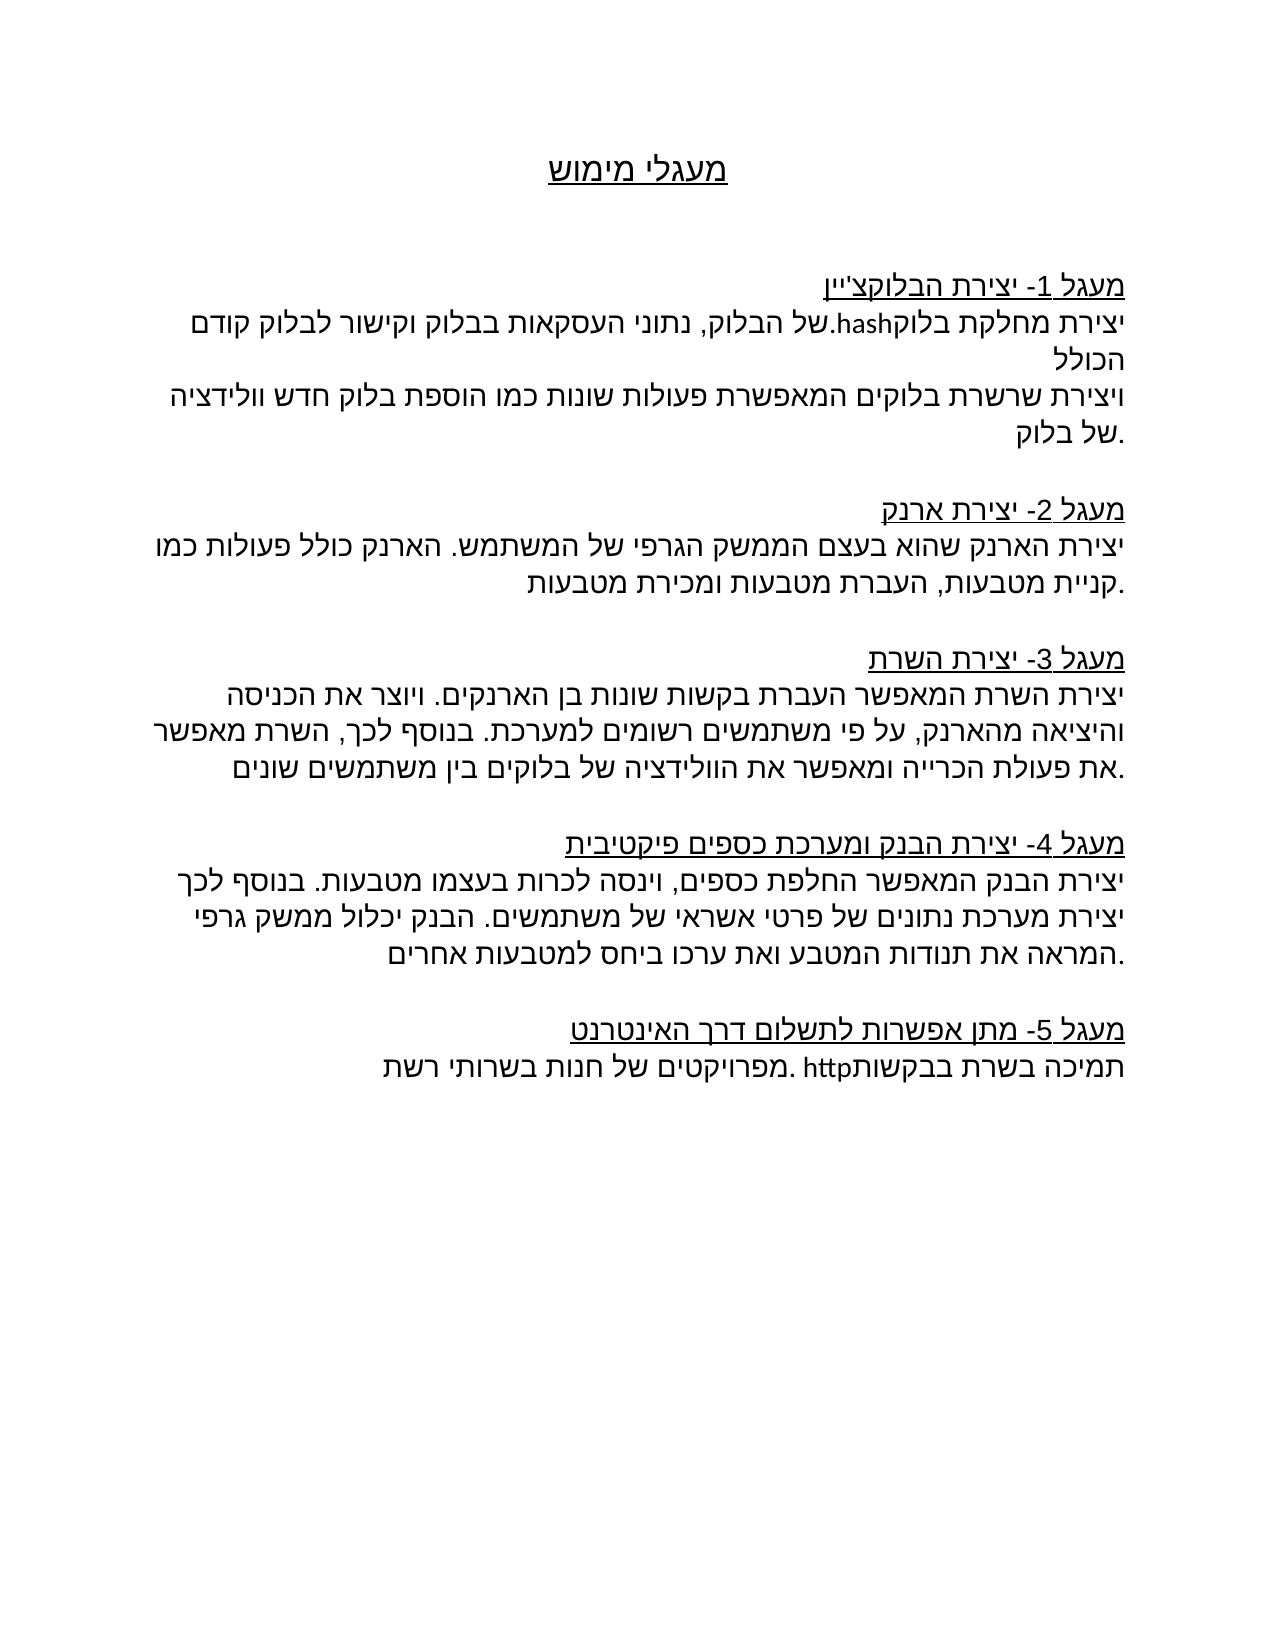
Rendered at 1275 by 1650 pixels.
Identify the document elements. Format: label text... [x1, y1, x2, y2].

text מעגלי מימוש [150, 150, 1125, 188]
text מעגל 4- יצירת הבנק ומערכת כספים פיקטיבית [150, 827, 1125, 861]
text יצירת הארנק שהוא בעצם הממשק הגרפי של המשתמש. הארנק כולל פעולות כמו קניית מטבעות, העברת מטבעות ומכירת מטבעות. [150, 529, 1125, 601]
text ויצירת שרשרת בלוקים המאפשרת פעולות שונות כמו הוספת בלוק חדש וולידציה של בלוק. [150, 379, 1125, 451]
text של הבלוק, נתוני העסקאות בבלוק וקישור לבלוק קודם.hashיצירת מחלקת בלוק הכולל [150, 305, 1125, 377]
text יצירת הבנק המאפשר החלפת כספים, וינסה לכרות בעצמו מטבעות. בנוסף לכך יצירת מערכת נתונים של פרטי אשראי של משתמשים. הבנק יכלול ממשק גרפי המראה את תנודות המטבע ואת ערכו ביחס למטבעות אחרים. [150, 863, 1125, 972]
text מעגל 5- מתן אפשרות לתשלום דרך האינטרנט [150, 1013, 1125, 1046]
text יצירת השרת המאפשר העברת בקשות שונות בן הארנקים. ויוצר את הכניסה והיציאה מהארנק, על פי משתמשים רשומים למערכת. בנוסף לכך, השרת מאפשר את פעולת הכרייה ומאפשר את הוולידציה של בלוקים בין משתמשים שונים. [150, 678, 1125, 786]
text מפרויקטים של חנות בשרותי רשת. httpתמיכה בשרת בבקשות [150, 1049, 1125, 1085]
text מעגל 3- יצירת השרת [150, 642, 1125, 675]
text מעגל 1- יצירת הבלוקצ'יין [150, 269, 1125, 302]
text מעגל 2- יצירת ארנק [150, 492, 1125, 526]
